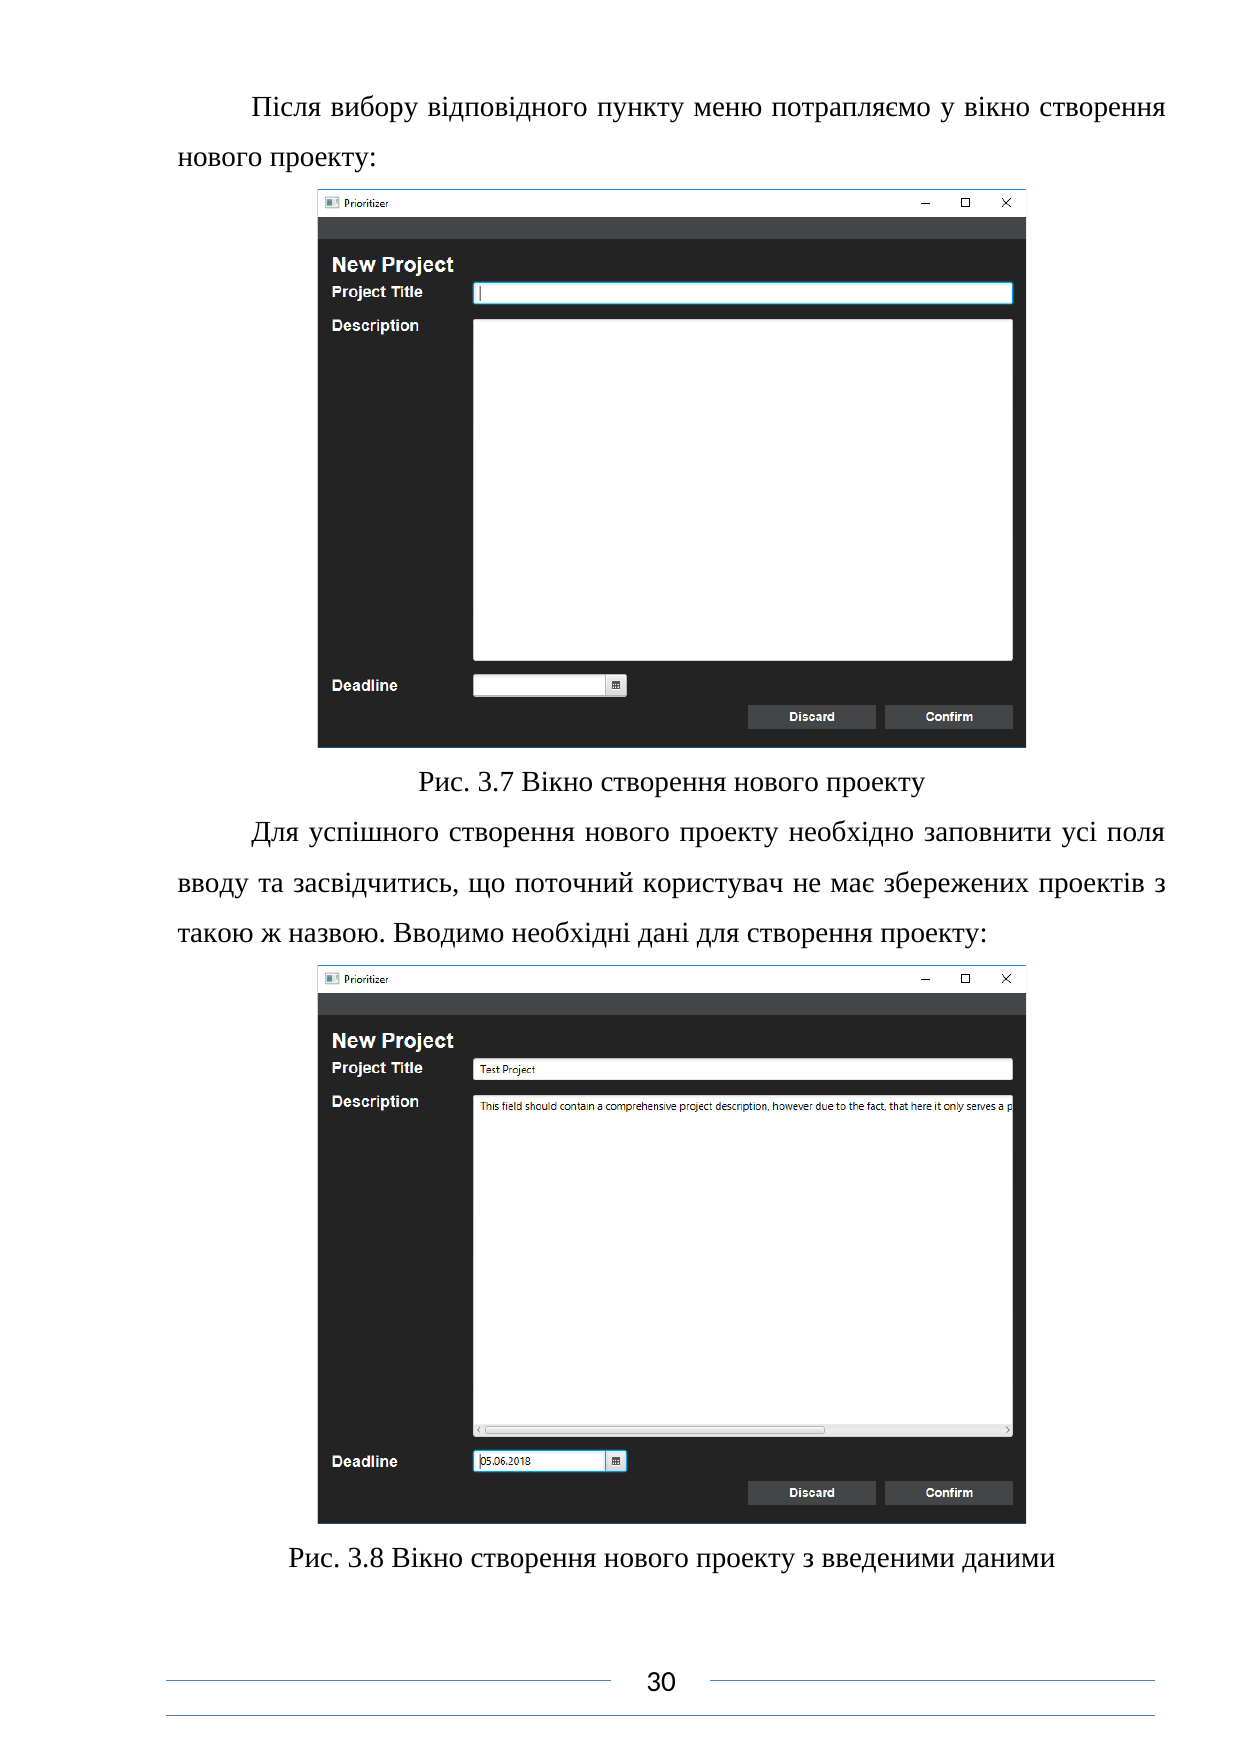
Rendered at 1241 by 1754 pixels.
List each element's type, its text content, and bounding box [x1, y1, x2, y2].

list Для успішного створення нового проекту необхідно заповнити усі поля вводу та засвідчитись, що поточний користувач не має збережених проектів з такою ж назвою. Вводимо необхідні дані для створення проекту: [177, 814, 1166, 948]
list Рис. 3.7 Вікно створення нового проекту [177, 764, 1166, 798]
picture [317, 965, 1027, 1524]
list Рис. 3.8 Вікно створення нового проекту з введеними даними [177, 1540, 1166, 1574]
list Після вибору відповідного пункту меню потрапляємо у вікно створення нового проекту: [177, 89, 1166, 172]
picture [317, 189, 1027, 748]
